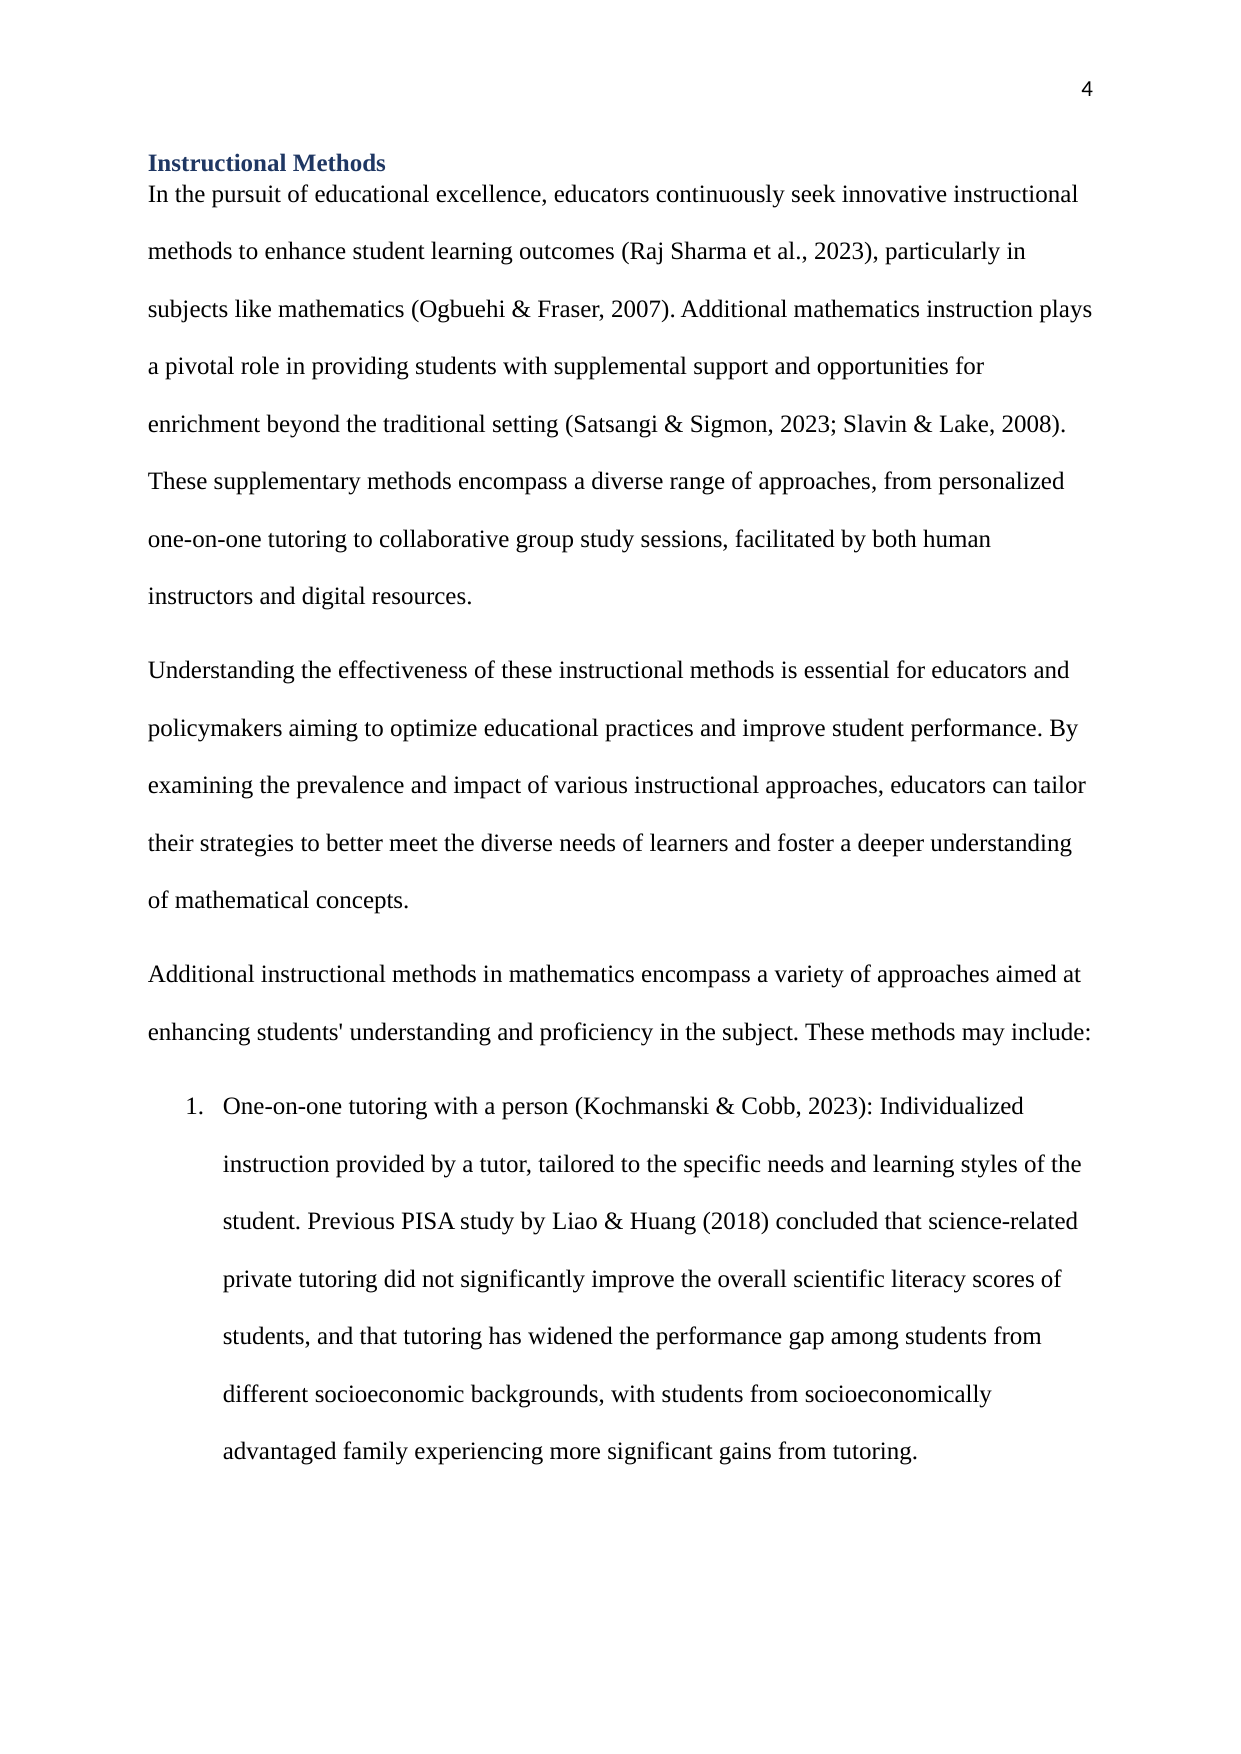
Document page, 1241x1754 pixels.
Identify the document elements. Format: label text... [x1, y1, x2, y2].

text Additional instructional methods in mathematics encompass a variety of approaches aimed at enhancing students' understanding and proficiency in the subject. These methods may include: [148, 959, 1093, 1046]
list One-on-one tutoring with a person (Kochmanski & Cobb, 2023): Individualized instruction provided by a tutor, tailored to the specific needs and learning styles of the student. Previous PISA study by Liao & Huang (2018) concluded that science-related private tutoring did not significantly improve the overall scientific literacy scores of students, and that tutoring has widened the performance gap among students from different socioeconomic backgrounds, with students from socioeconomically advantaged family experiencing more significant gains from tutoring. [185, 1091, 1093, 1465]
text Understanding the effectiveness of these instructional methods is essential for educators and policymakers aiming to optimize educational practices and improve student performance. By examining the prevalence and impact of various instructional approaches, educators can tailor their strategies to better meet the diverse needs of learners and foster a deeper understanding of mathematical concepts. [148, 655, 1093, 914]
text In the pursuit of educational excellence, educators continuously seek innovative instructional methods to enhance student learning outcomes (Raj Sharma et al., 2023), particularly in subjects like mathematics (Ogbuehi & Fraser, 2007). Additional mathematics instruction plays a pivotal role in providing students with supplemental support and opportunities for enrichment beyond the traditional setting (Satsangi & Sigmon, 2023; Slavin & Lake, 2008). These supplementary methods encompass a diverse range of approaches, from personalized one-on-one tutoring to collaborative group study sessions, facilitated by both human instructors and digital resources. [148, 179, 1093, 610]
subtitle Instructional Methods [148, 148, 1093, 176]
